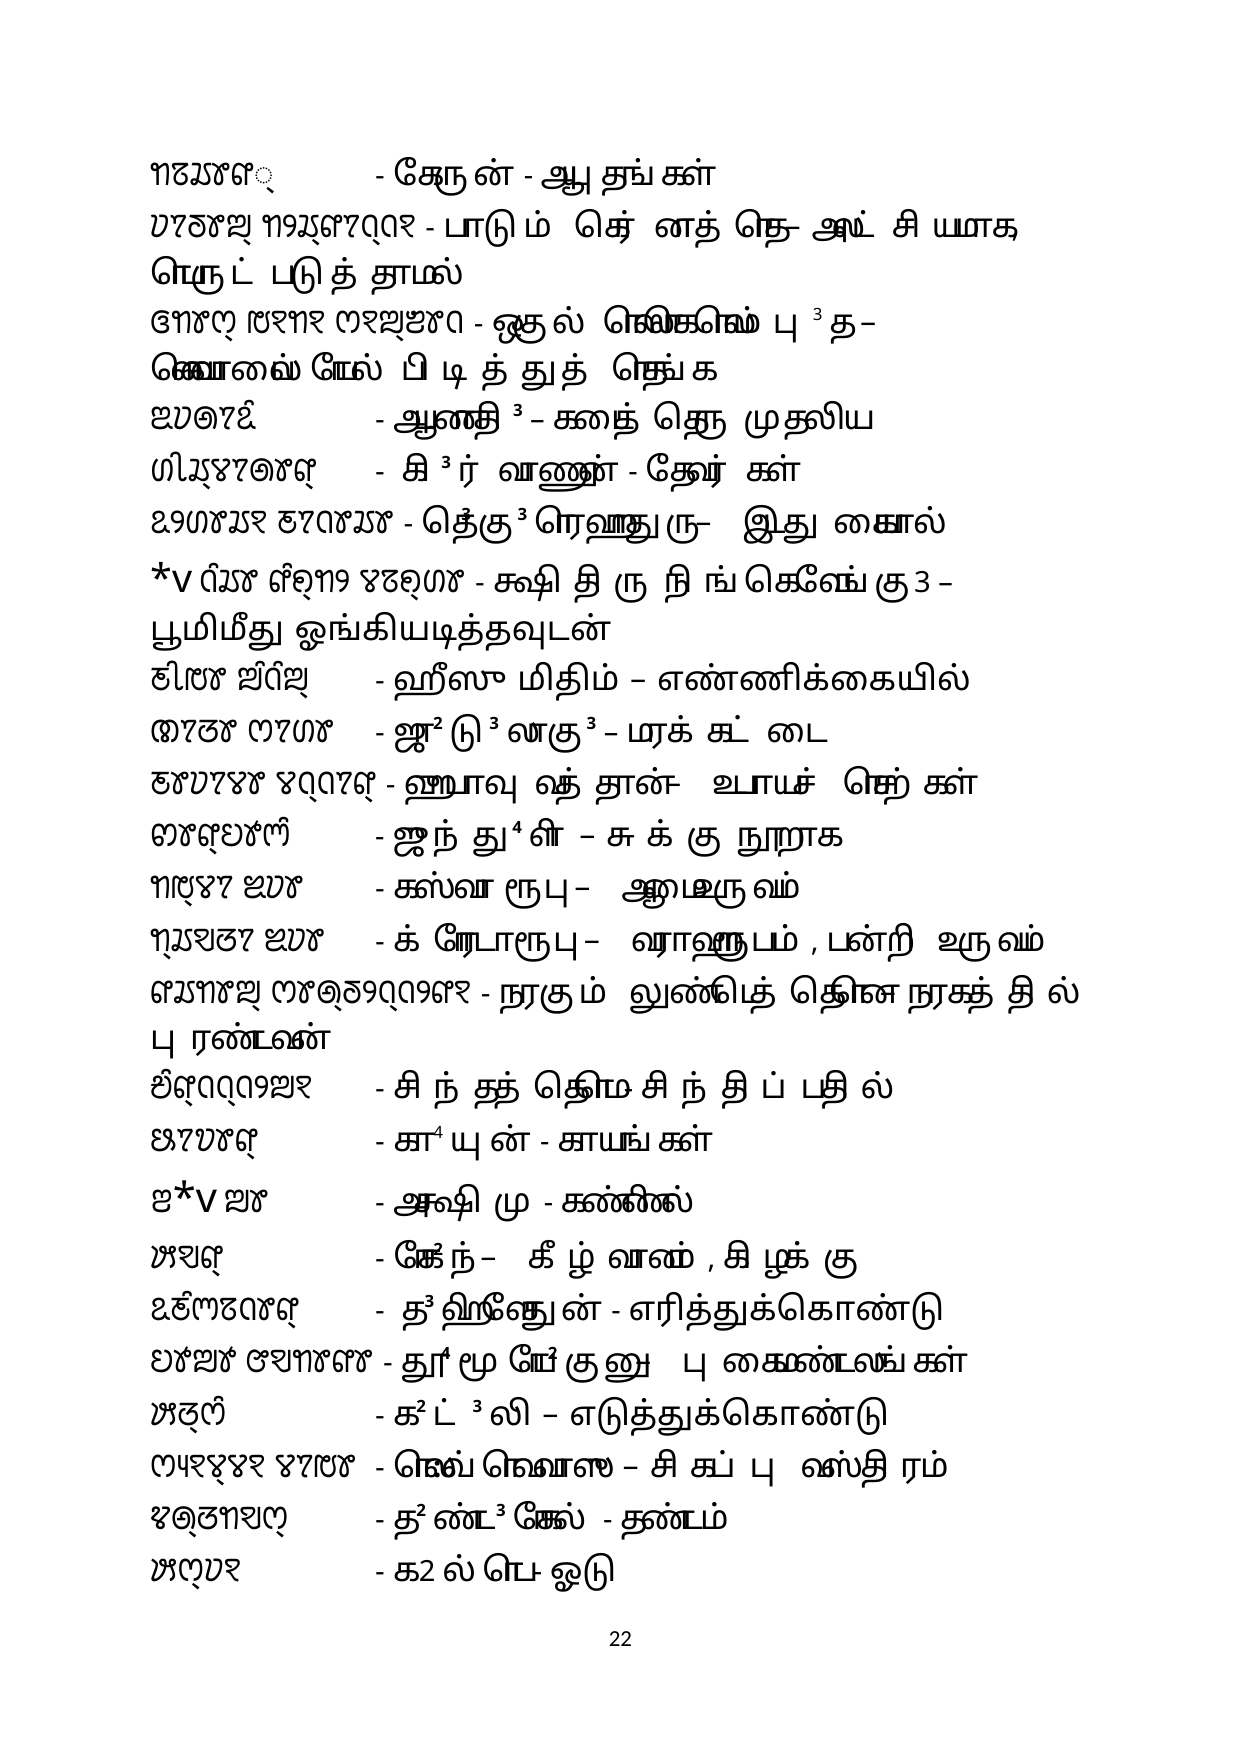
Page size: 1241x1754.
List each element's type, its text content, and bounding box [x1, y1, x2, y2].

text ꢙꢸꢥ꣄ꢤꢹꢳꢶ - ஜுந்து4ளி – சுக்கு நூறாக [150, 811, 1090, 856]
text ꢣꢲꢶꢳꢿꢡꢸꢥ꣄ - த3ஹிளேதுன் - எரித்துக்கொண்டு [150, 1285, 1090, 1331]
text *vꢡꢶꢬꢸ ꢥꢶꢖ꣄ꢒꢾ ꢮꢿꢖ꣄ꢔꢸ - க்ஷிதிரு நிங்கெ வேங்கு3 – பூமிமீது ஓங்கியடித்தவுடன் [150, 550, 1090, 649]
text ꢔꢷꢬ꣄ꢮꢵꢠꢸꢥ꣄ - கி3ர்வாணுன் - தேவர்கள் [150, 446, 1090, 491]
text ꢲꢸꢦꢵꢮꢸ ꢮꢡ꣄ꢡꢵꢥ꣄ - ஹுபாவு வத்தான் – உபாயச் சொற்கள் [150, 759, 1090, 804]
text ꢓꢞ꣄ꢭꢶ - க2ட்3லி – எடுத்துக்கொண்டு [150, 1389, 1090, 1435]
text ꢕꢵꢫꢸꢥ꣄ - கா4யுன் - காயங்கள் [150, 1116, 1090, 1161]
text ꢏꢒꢸꢭ꣄ ꢱꣁꢒꣁ ꢭꣁꢪ꣄ꢨꢸꢡ - ஒகுல் ஸொகொ லொம்பு3த – வௌவாலைப்போல் பிடித்துத் தொங்க [150, 298, 1090, 388]
text ꢢꢠ꣄ꢞꢒꣂꢭ꣄ - த2ண்ட3கோல் - தண்டம் [150, 1494, 1090, 1539]
text ꢚꢵꢞꢸ ꢭꢵꢔꢸ - ஜா2டு3 லாகு3 – மரக்கட்டை [150, 707, 1090, 752]
text ꢒ꣄ꢬꣂꢞꢵ ꢉꢦꢸ - க்ரோடாரூபு – வராஹரூபம், பன்றி உருவம் [150, 915, 1090, 961]
text ꢥꢬꢒꢸꢪ꣄ ꢭꢸꢠ꣄ꢜꢾꢡ꣄ꢡꢾꢥꣁ - நரகும் லுண்டெத்தெனொ – நரகத்தில் புரண்டவன் [150, 968, 1090, 1058]
text ꢦꢵꢜꢸꢪ꣄ ꢒꢾꢬ꣄ꢥꢵꢡ꣄ꢡꣁ - பாடும் கெர்னாத்தொ – அலட்சியமாக, பொருட்படுத்தாமல் [150, 202, 1090, 292]
text ꢓꢭ꣄ꢦꣁ - க2ல்பொ - ஓடு [150, 1546, 1090, 1591]
text ꢤꢹꢪꢹ ꢧꣂꢒꢸꢥꢸ - தூ4மூ போ2குனு – புகை மண்டலங்கள் [150, 1337, 1090, 1383]
text ꢭꢴꣁꢮ꣄ꢮꣁ ꢮꢵꢱꢸ - லொ:வ்வொ வாஸு – சிகப்பு வஸ்திரம் [150, 1442, 1090, 1487]
text ꢣꢾꢔꢸꢬꣁ ꢲꢵꢡꢸꢬꢸ - தெ3கு3ரொ ஹாதுரு – இடது கையால் [150, 498, 1090, 543]
text ꢓꣂꢥ꣄ - கோ2ந் – கீழ்வானம், கிழக்கு [150, 1233, 1090, 1278]
text ꢃꢦꢠꢵꢣꢶ - ஆபணாதி3 – கடைத்தெரு முதலிய [150, 394, 1090, 439]
text ꢒꢱ꣄ꢮꢵ ꢉꢦꢸ - கஸ்வா ரூபு – ஆமை உருவம் [150, 863, 1090, 909]
text ꢲꢷꢱꢸ ꢪꢶꢡꢶꢪ꣄ - ஹீஸு மிதிம் – எண்ணிக்கையில் [150, 654, 1090, 700]
text ꢗꢶꢥ꣄ꢡꢡ꣄ꢡꢾꢪꣁ - சிந்தத்தெமொ - சிந்திப்பதில் [150, 1063, 1090, 1109]
text ꢒꢿꢬꢸꢥ꣄ - கேருன் - ஆயுதங்கள் [150, 150, 1090, 195]
text ꢂ*vꢪꢸ - அக்ஷிமு - கண்ணில் [150, 1168, 1090, 1224]
